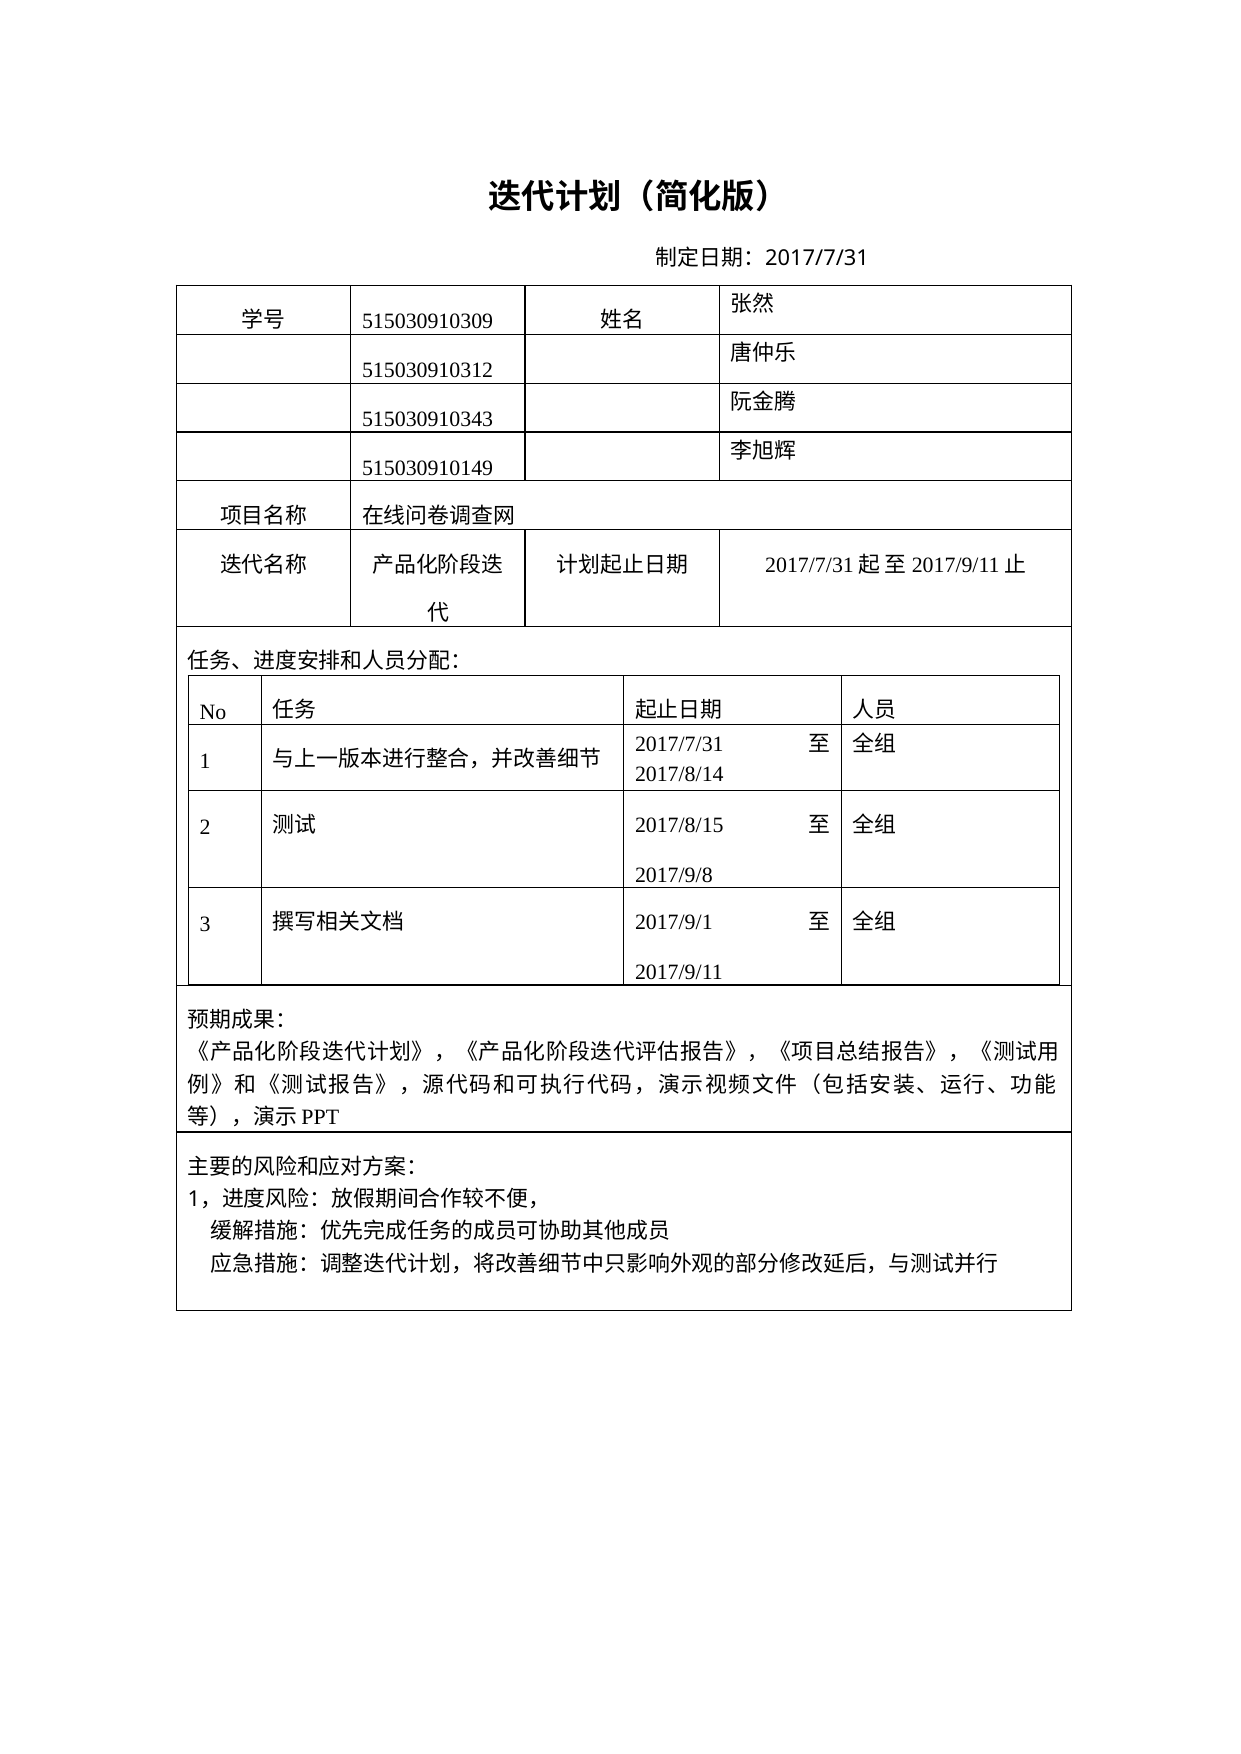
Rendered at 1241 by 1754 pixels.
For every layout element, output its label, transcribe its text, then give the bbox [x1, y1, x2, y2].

table_cell [526, 384, 719, 431]
table_header 姓名 [526, 286, 719, 333]
table_header 学号 [177, 286, 350, 333]
table_cell [526, 335, 719, 382]
table_cell 任务、进度安排和人员分配： [177, 627, 1071, 985]
text 迭代计划（简化版） [187, 162, 1053, 227]
table_cell 515030910149 [351, 433, 524, 480]
table_cell 产品化阶段迭代 [351, 530, 524, 626]
table_cell 在线问卷调查网 [351, 481, 1071, 529]
table_cell 李旭辉 [720, 433, 1071, 480]
table_cell 计划起止日期 [526, 530, 719, 626]
table_header 张然 [720, 286, 1071, 333]
table_cell 2017/7/31起 至 2017/9/11止 [720, 530, 1071, 626]
table_cell [177, 384, 350, 431]
table_cell 项目名称 [177, 481, 350, 529]
table_cell [177, 433, 350, 480]
table_cell [526, 433, 719, 480]
table_cell [177, 335, 350, 382]
table_cell 515030910343 [351, 384, 524, 431]
table_cell 主要的风险和应对方案： 1，进度风险：放假期间合作较不便， 缓解措施：优先完成任务的成员可协助其他成员 应急措施：调整迭代计划，将改善细节中只影响外观的部分修改延后，与测试并行 [177, 1133, 1071, 1310]
table_cell 预期成果： 《产品化阶段迭代计划》，《产品化阶段迭代评估报告》，《项目总结报告》，《测试用例》和《测试报告》，源代码和可执行代码，演示视频文件（包括安装、运行、功能等），演示PPT [177, 986, 1071, 1131]
table_cell 阮金腾 [720, 384, 1071, 431]
table_header 515030910309 [351, 286, 524, 333]
table_cell 515030910312 [351, 335, 524, 382]
text 制定日期：2017/7/31 [187, 239, 1053, 272]
table_cell 迭代名称 [177, 530, 350, 626]
table_cell 唐仲乐 [720, 335, 1071, 382]
